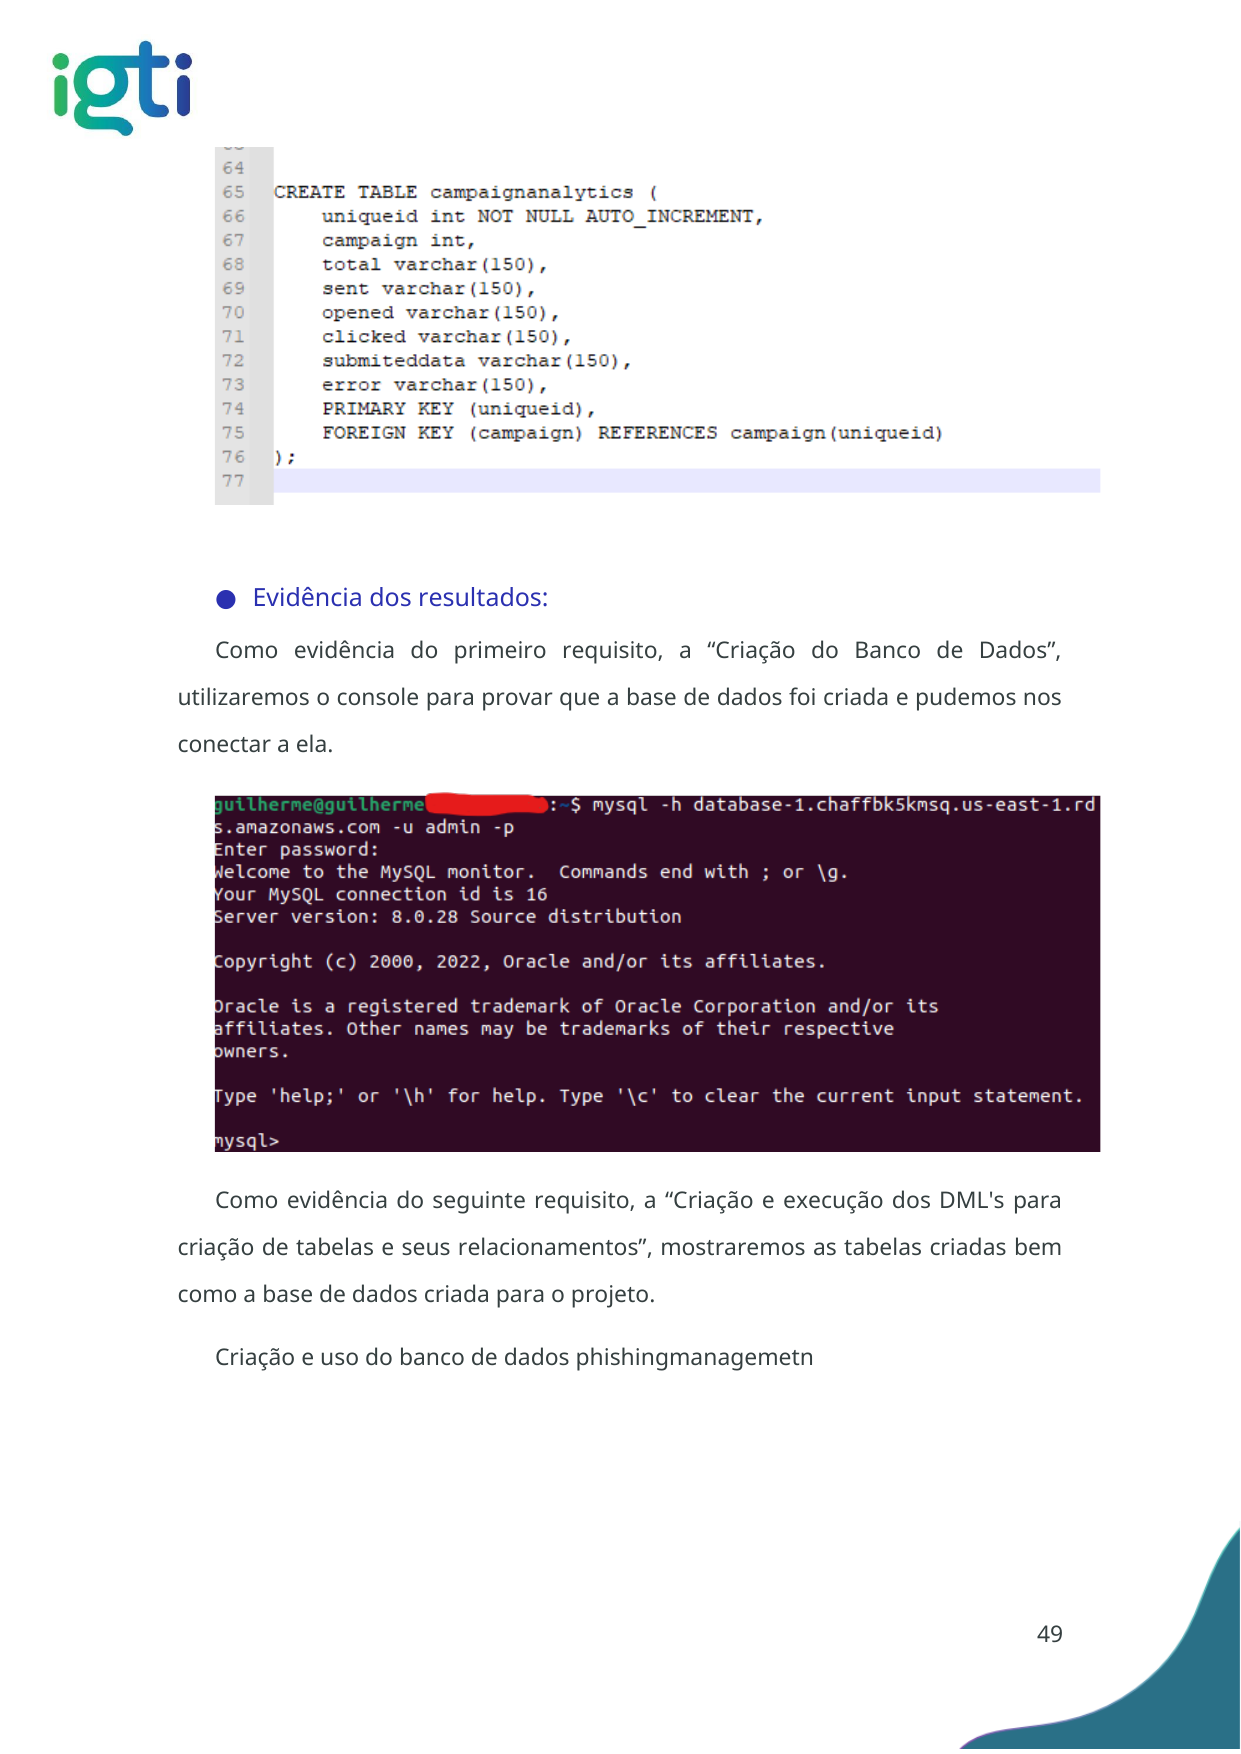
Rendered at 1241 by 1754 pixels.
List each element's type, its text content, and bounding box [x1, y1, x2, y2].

text Como evidência do seguinte requisito, a “Criação e execução dos DML's para criação de tabelas e seus relacionamentos”, mostraremos as tabelas criadas bem como a base de dados criada para o projeto. [177, 1184, 1063, 1309]
picture [37, 34, 205, 141]
text Criação e uso do banco de dados phishingmanagemetn [177, 1341, 1063, 1372]
text Como evidência do primeiro requisito, a “Criação do Banco de Dados”, utilizaremos o console para provar que a base de dados foi criada e pudemos nos conectar a ela. [177, 634, 1063, 759]
subtitle Evidência dos resultados: [215, 579, 1063, 613]
picture [214, 791, 1101, 1152]
picture [955, 1521, 1241, 1749]
picture [214, 147, 1101, 505]
